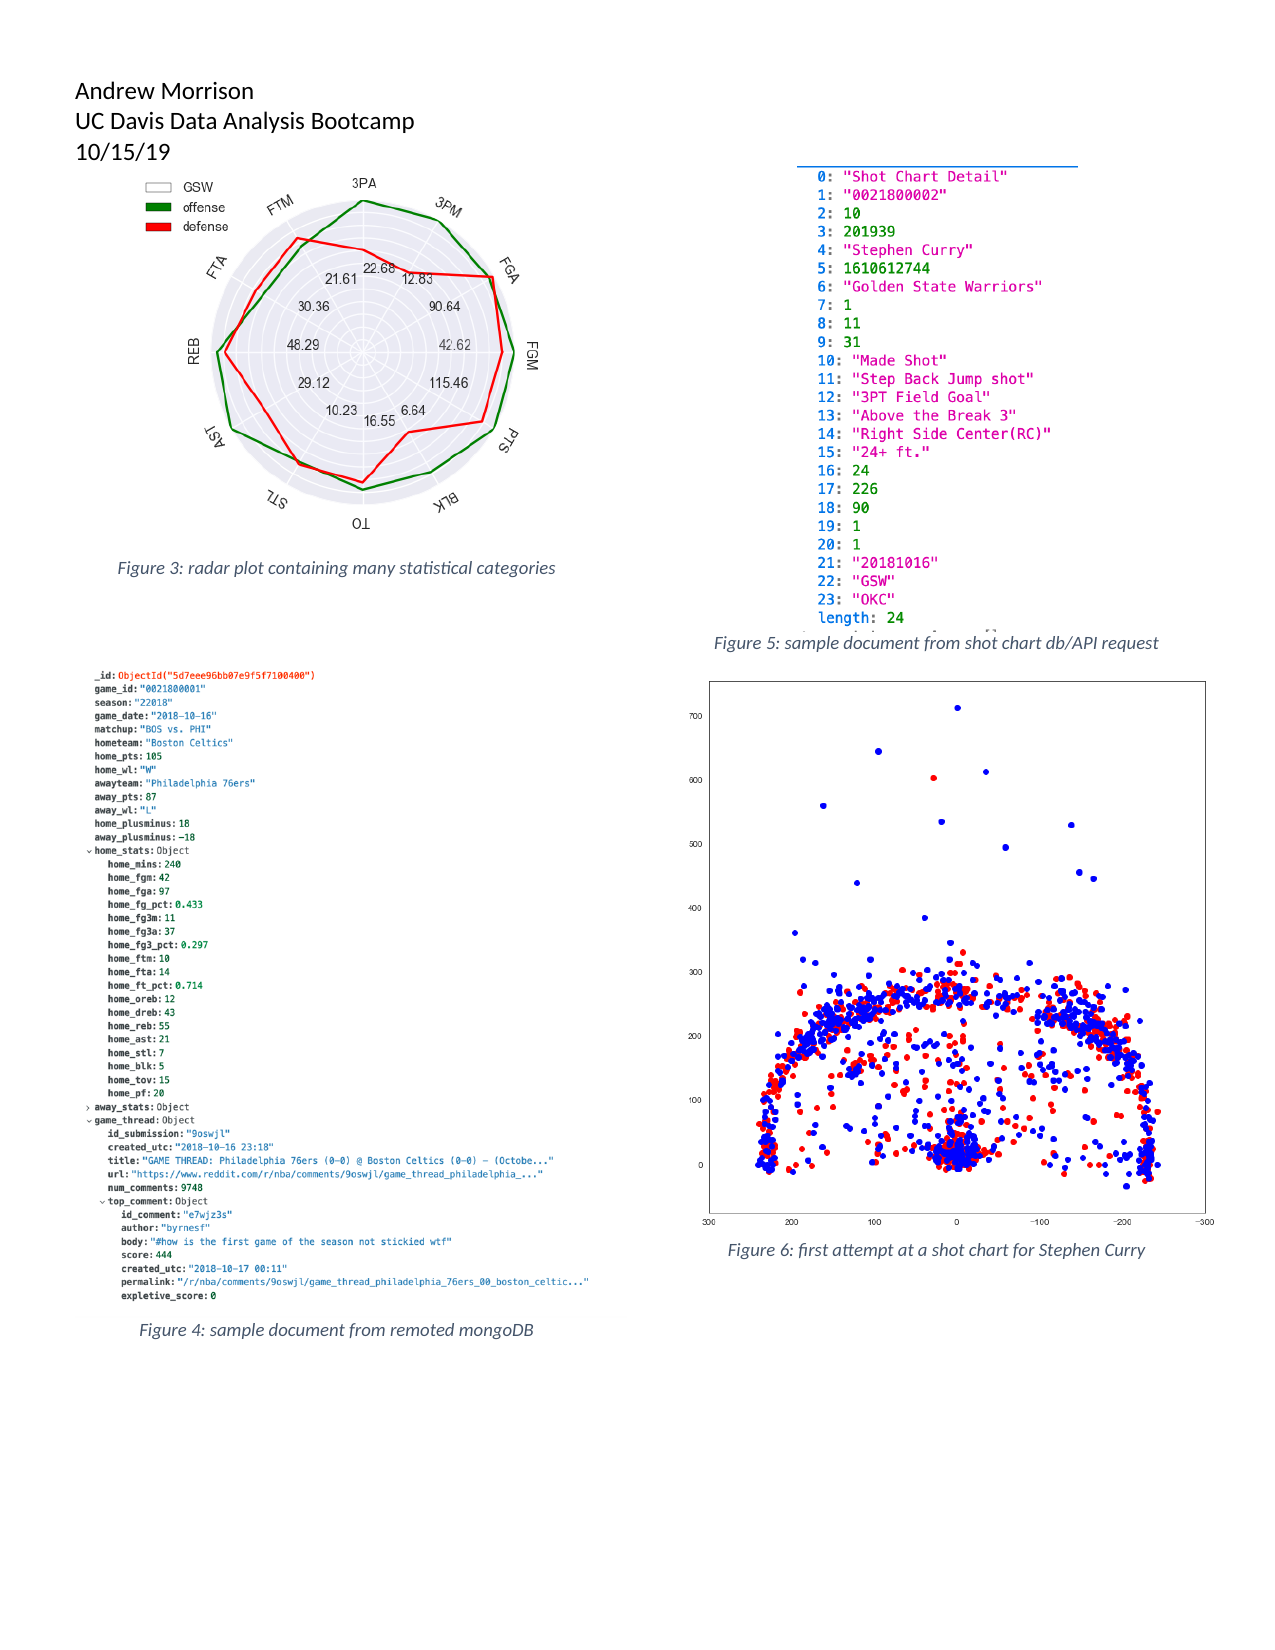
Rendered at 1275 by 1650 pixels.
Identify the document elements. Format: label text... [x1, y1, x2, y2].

picture [675, 675, 1227, 1238]
picture [130, 166, 545, 535]
picture [75, 660, 627, 1318]
picture [797, 166, 1078, 632]
